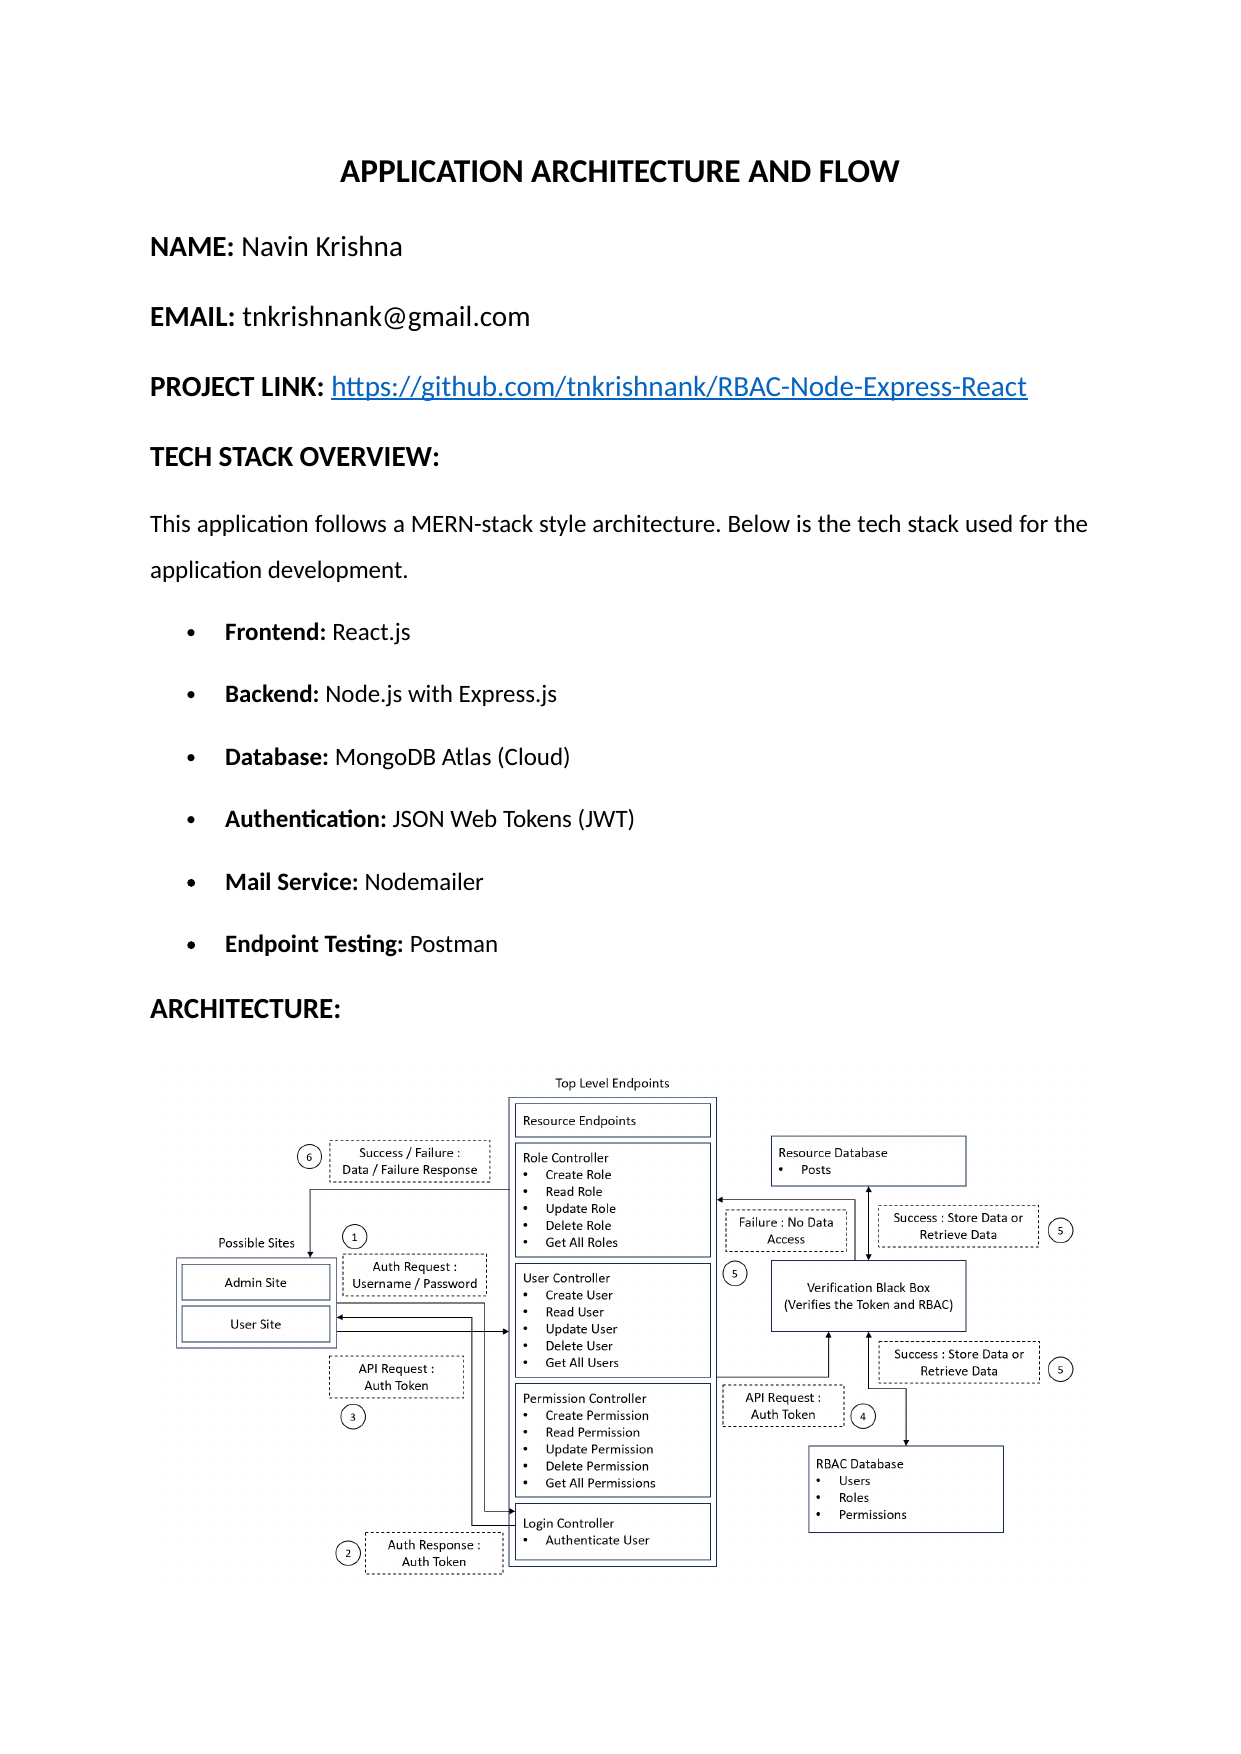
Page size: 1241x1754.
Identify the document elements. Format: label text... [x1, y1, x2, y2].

text APPLICATION ARCHITECTURE AND FLOW [150, 150, 1090, 191]
text TECH STACK OVERVIEW: [150, 438, 1090, 474]
list Frontend: React.js [187, 616, 1090, 647]
list Endpoint Testing: Postman [187, 928, 1090, 959]
text PROJECT LINK: https://github.com/tnkrishnank/RBAC-Node-Express-React [150, 368, 1090, 403]
list Authentication: JSON Web Tokens (JWT) [187, 803, 1090, 834]
list Database: MongoDB Atlas (Cloud) [187, 741, 1090, 772]
text NAME: Navin Krishna [150, 228, 1090, 263]
text ARCHITECTURE: [150, 991, 1090, 1026]
text This application follows a MERN-stack style architecture. Below is the tech stack used for the application development. [150, 508, 1090, 584]
list Mail Service: Nodemailer [187, 866, 1090, 896]
text EMAIL: tnkrishnank@gmail.com [150, 298, 1090, 333]
list Backend: Node.js with Express.js [187, 679, 1090, 709]
picture [150, 1060, 1091, 1587]
